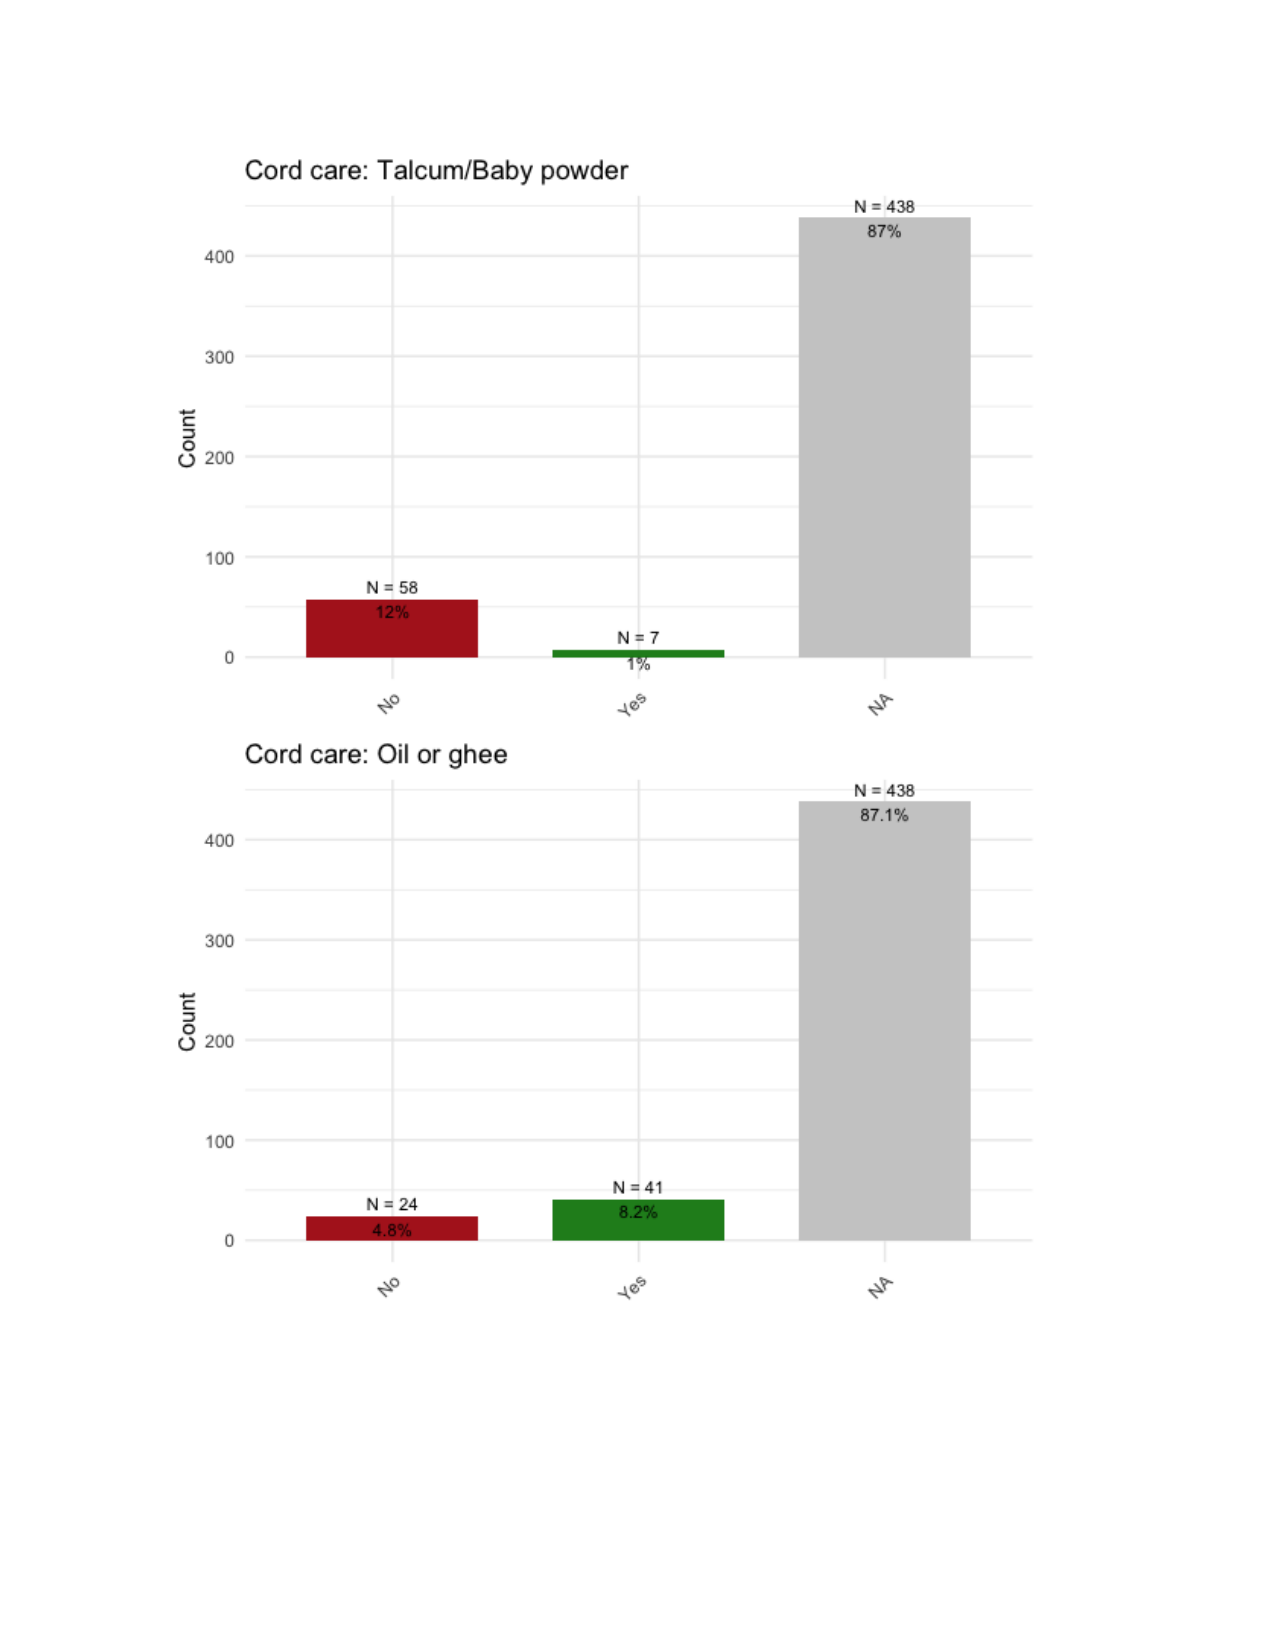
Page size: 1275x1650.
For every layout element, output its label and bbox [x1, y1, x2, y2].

picture [168, 150, 1044, 1317]
